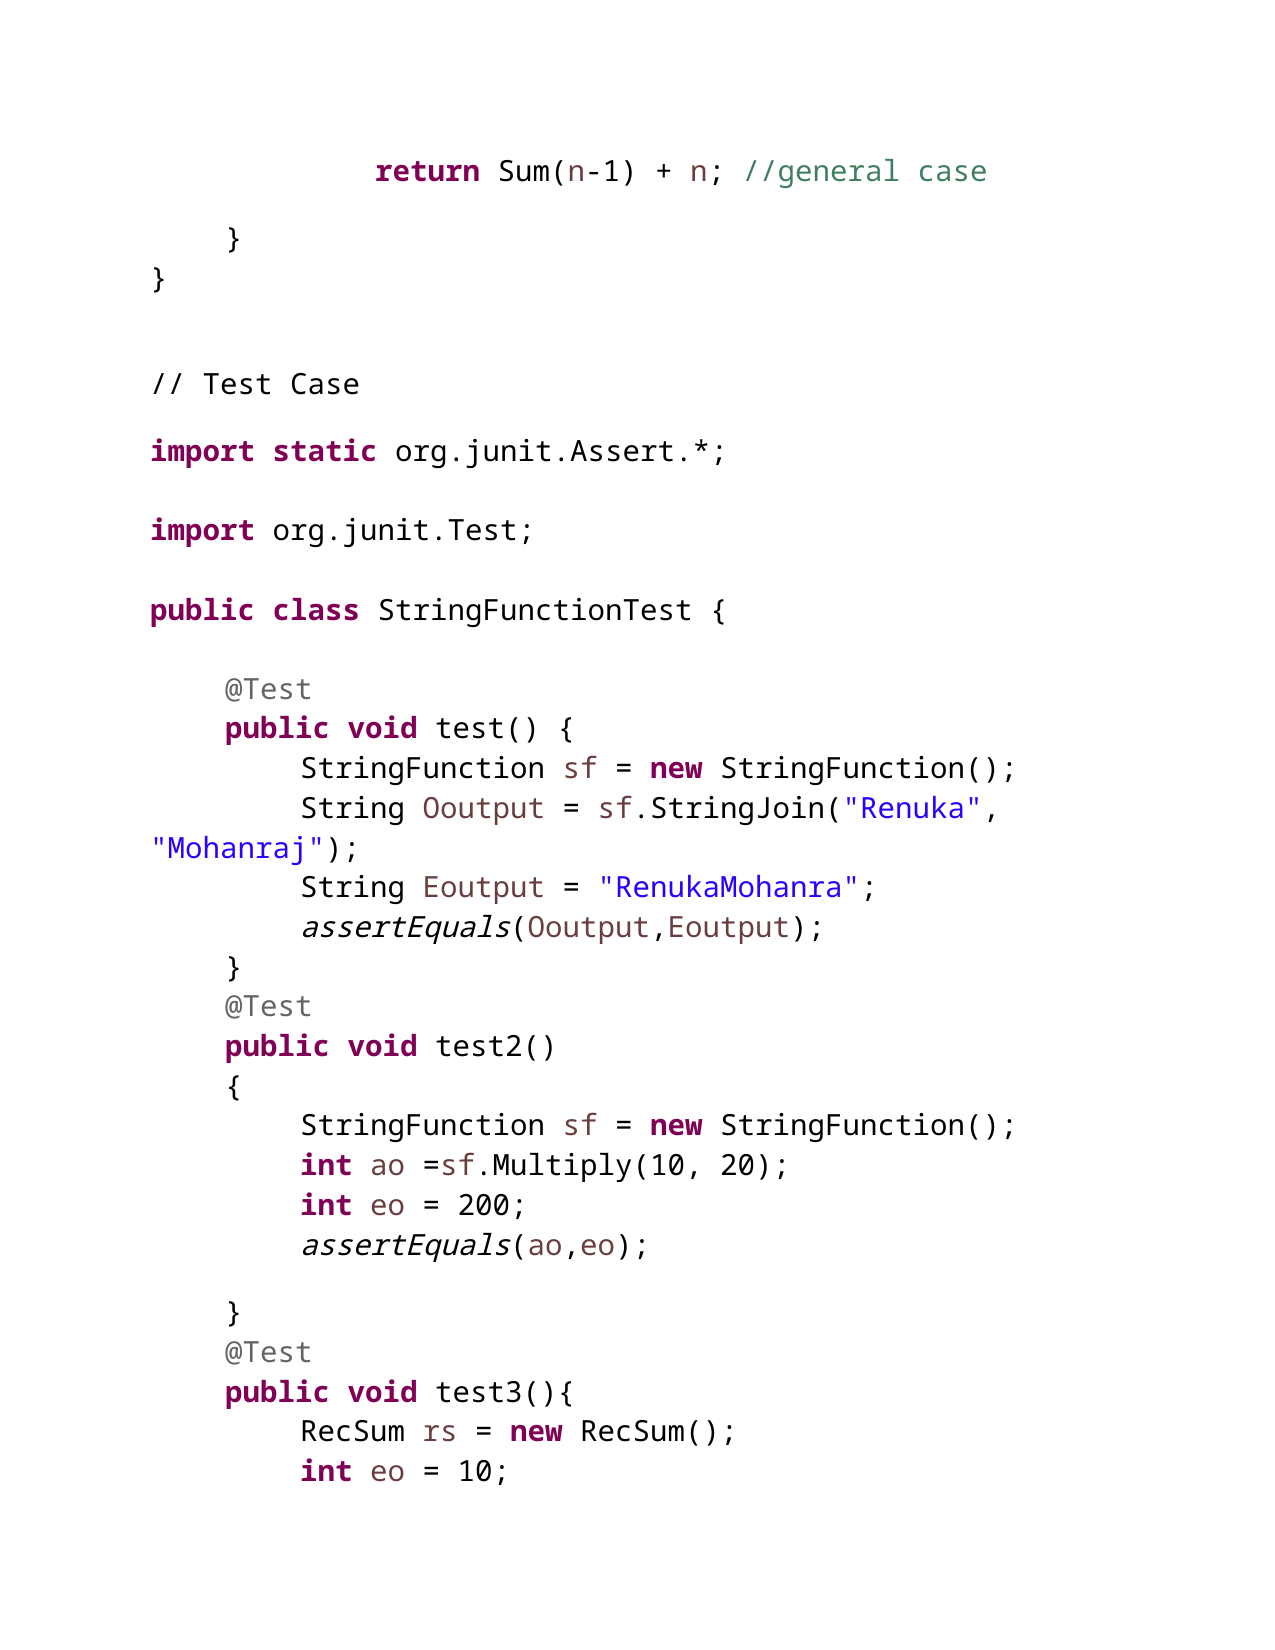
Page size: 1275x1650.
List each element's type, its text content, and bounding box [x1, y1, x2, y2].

text @Test [150, 668, 1125, 708]
text import org.junit.Test; [150, 509, 1125, 549]
text RecSum rs = new RecSum(); [150, 1411, 1125, 1450]
text int ao =sf.Multiply(10, 20); [150, 1144, 1125, 1184]
text assertEquals(ao,eo); [150, 1224, 1125, 1263]
text import static org.junit.Assert.*; [150, 430, 1125, 470]
text // Test Case [150, 363, 1125, 403]
text @Test [150, 1331, 1125, 1371]
text assertEquals(Ooutput,Eoutput); [150, 906, 1125, 946]
text public void test2() [150, 1025, 1125, 1065]
text public class StringFunctionTest { [150, 589, 1125, 628]
text int eo = 10; [150, 1450, 1125, 1490]
text StringFunction sf = new StringFunction(); [150, 1105, 1125, 1144]
text { [150, 1065, 1125, 1105]
text String Ooutput = sf.StringJoin("Renuka", "Mohanraj"); [150, 787, 1125, 867]
text } [150, 257, 1125, 297]
text StringFunction sf = new StringFunction(); [150, 747, 1125, 787]
text } [150, 1291, 1125, 1331]
text return Sum(n-1) + n; //general case [150, 150, 1125, 190]
text } [150, 946, 1125, 986]
text String Eoutput = "RenukaMohanra"; [150, 867, 1125, 906]
text @Test [150, 986, 1125, 1025]
text int eo = 200; [150, 1184, 1125, 1224]
text public void test3(){ [150, 1371, 1125, 1411]
text public void test() { [150, 708, 1125, 747]
text } [150, 218, 1125, 257]
